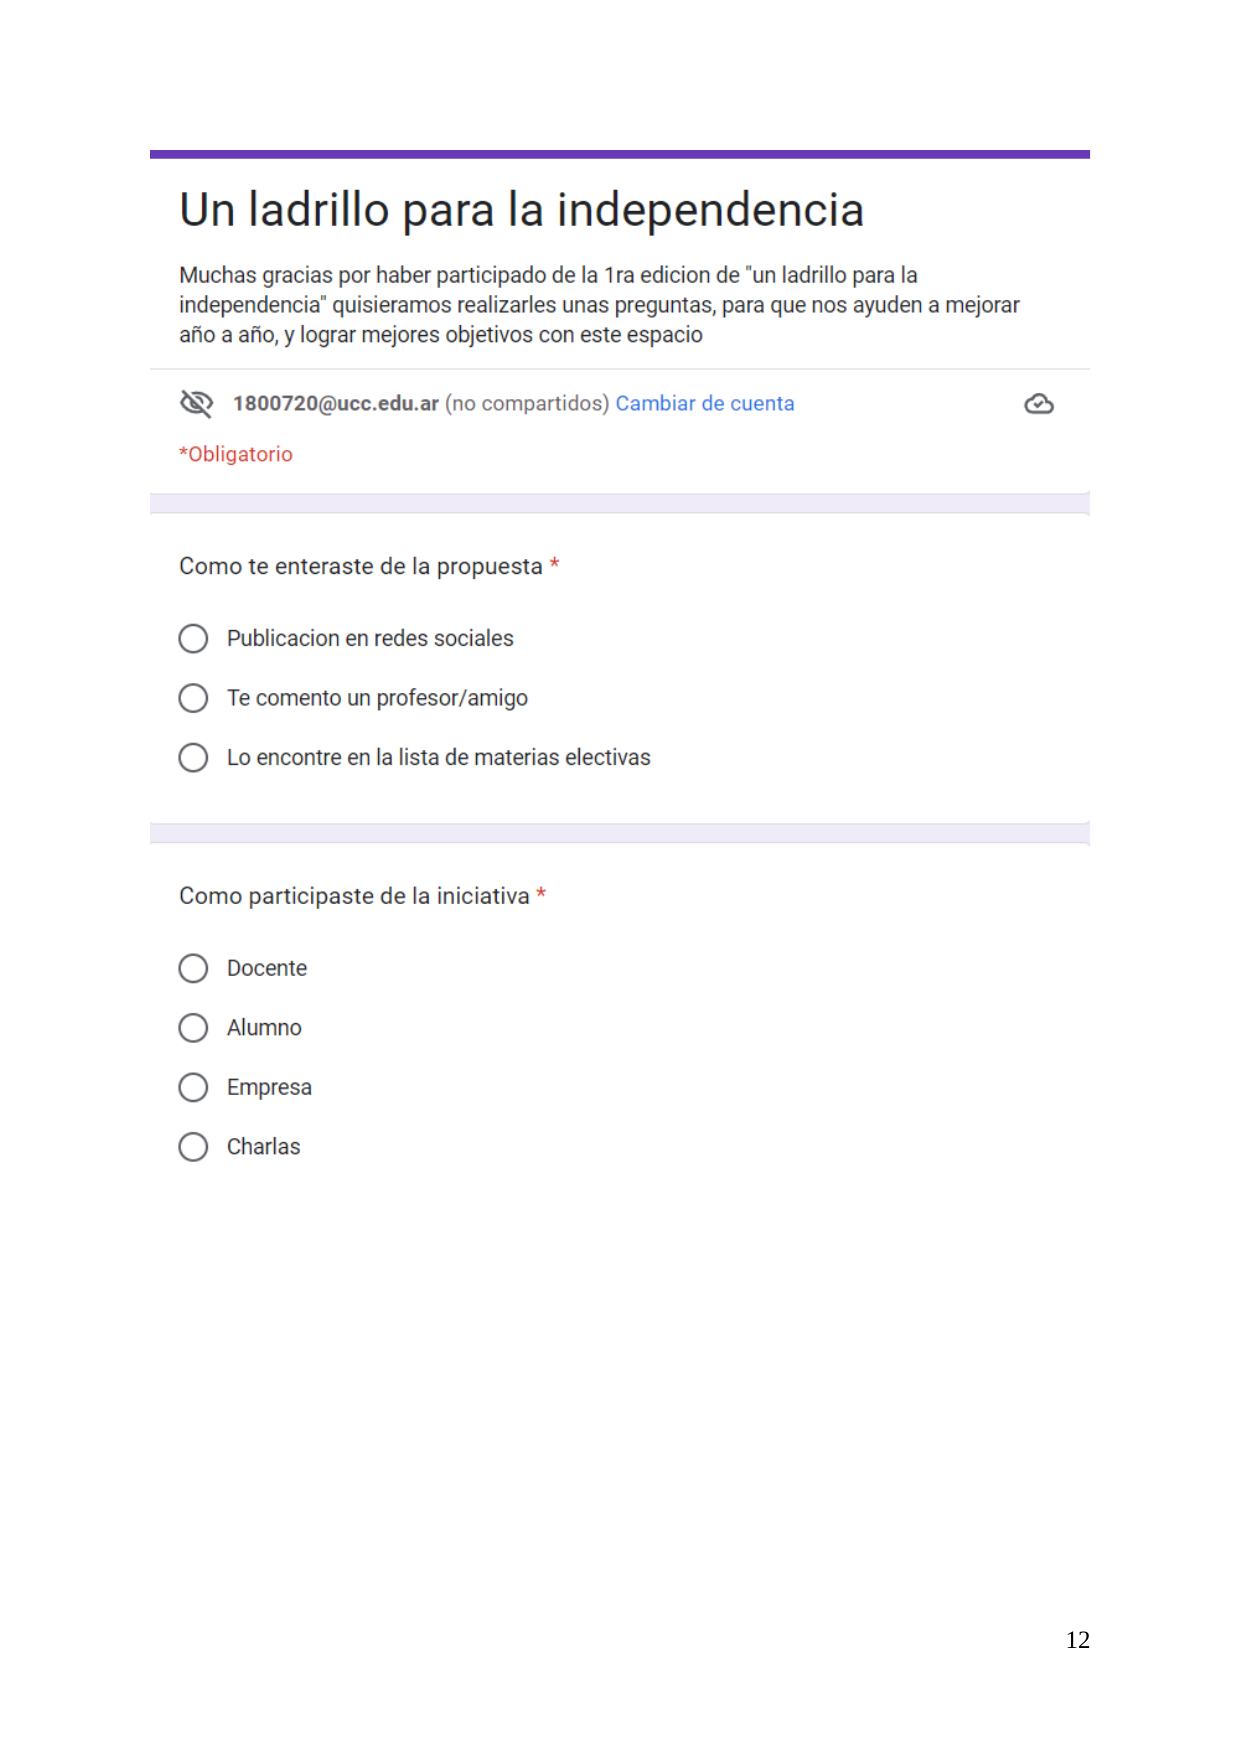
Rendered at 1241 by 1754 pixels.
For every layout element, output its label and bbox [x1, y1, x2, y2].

picture [150, 150, 1091, 1209]
